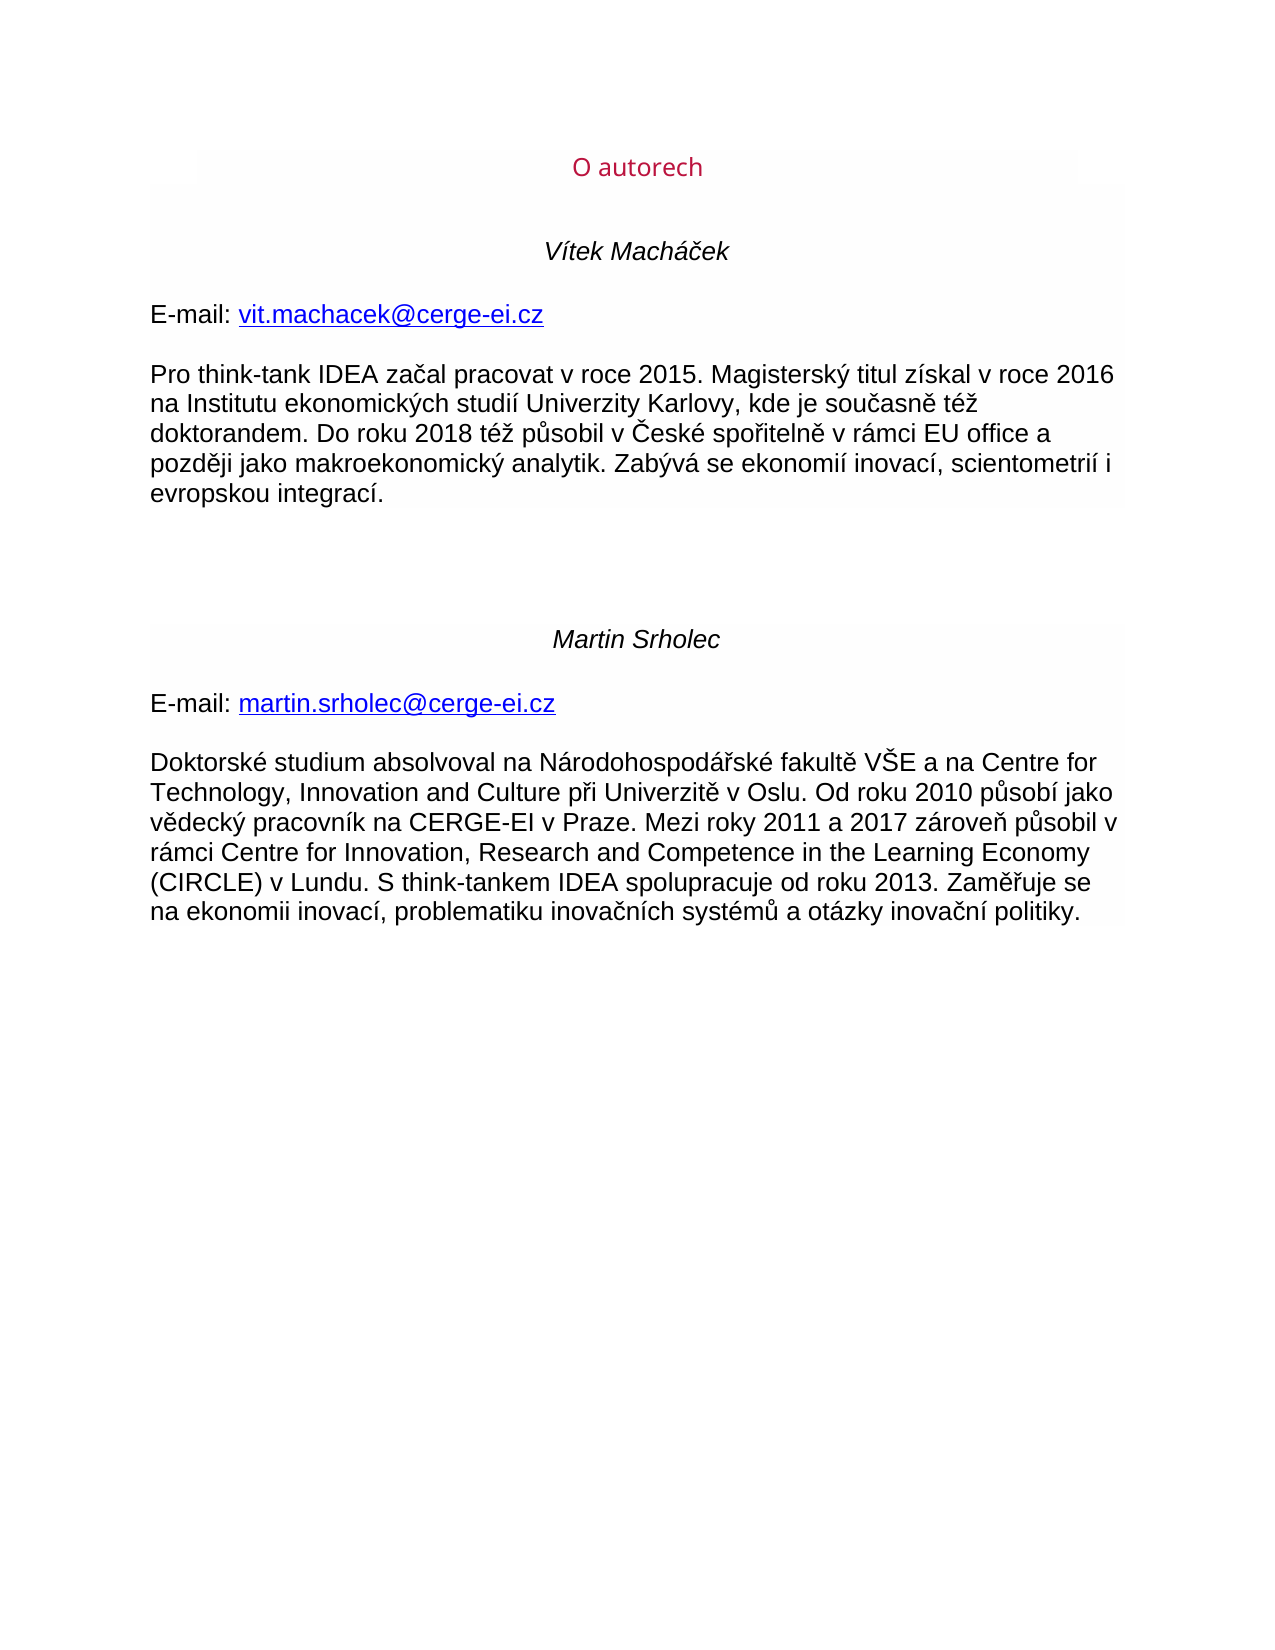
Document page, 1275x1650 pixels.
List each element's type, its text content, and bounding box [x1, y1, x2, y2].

text Doktorské studium absolvoval na Národohospodářské fakultě VŠE a na Centre for Technology, Innovation and Culture při Univerzitě v Oslu. Od roku 2010 působí jako vědecký pracovník na CERGE-EI v Praze. Mezi roky 2011 a 2017 zároveň působil v rámci Centre for Innovation, Research and Competence in the Learning Economy (CIRCLE) v Lundu. S think-tankem IDEA spolupracuje od roku 2013. Zaměřuje se na ekonomii inovací, problematiku inovačních systémů a otázky inovační politiky. [150, 747, 1125, 926]
text E-mail: vit.machacek@cerge-ei.cz [150, 299, 1125, 329]
subtitle Martin Srholec [150, 624, 1125, 654]
text Pro think-tank IDEA začal pracovat v roce 2015. Magisterský titul získal v roce 2016 na Institutu ekonomických studií Univerzity Karlovy, kde je současně též doktorandem. Do roku 2018 též působil v České spořitelně v rámci EU office a později jako makroekonomický analytik. Zabývá se ekonomií inovací, scientometrií i evropskou integrací. [150, 359, 1125, 508]
subtitle Vítek Macháček [150, 236, 1125, 266]
text E-mail: martin.srholec@cerge-ei.cz [150, 688, 1125, 718]
subtitle O autorech [197, 150, 1078, 184]
